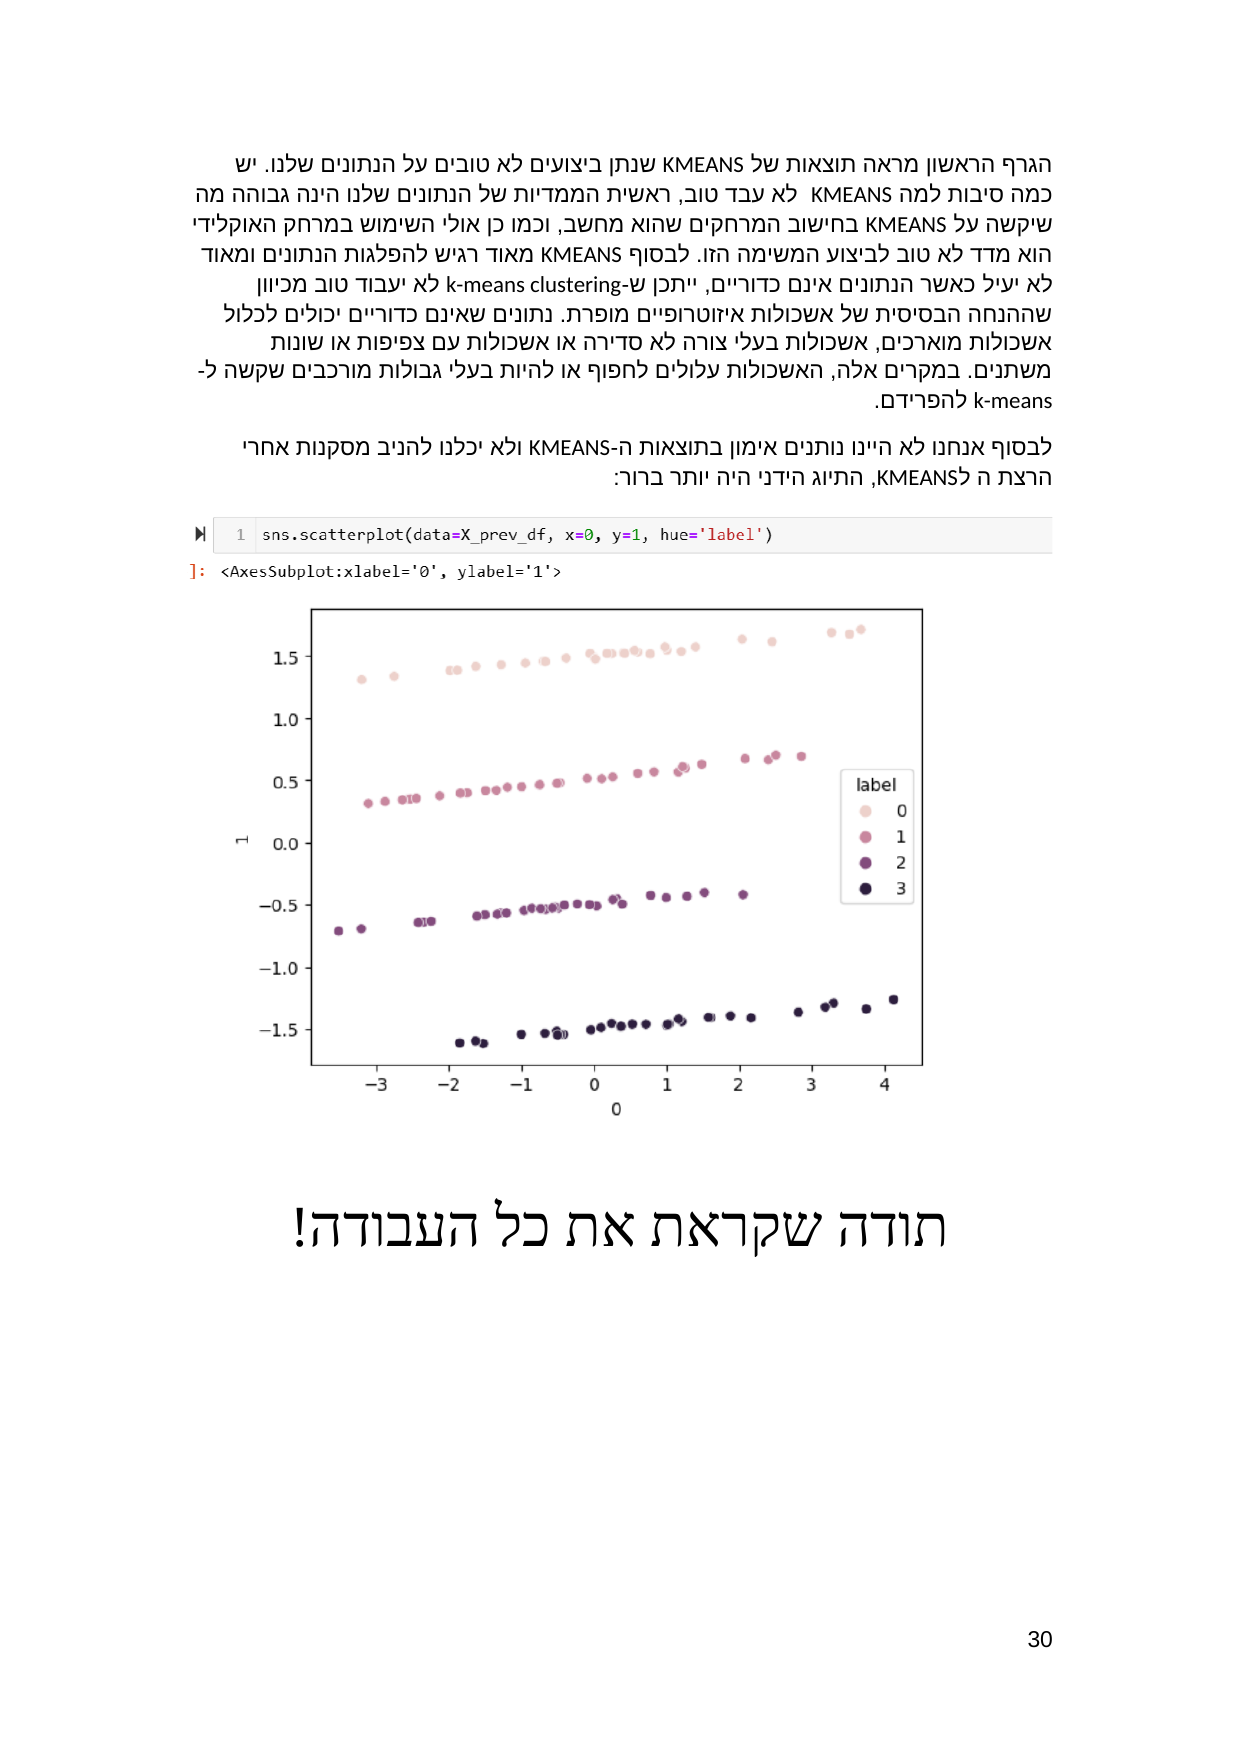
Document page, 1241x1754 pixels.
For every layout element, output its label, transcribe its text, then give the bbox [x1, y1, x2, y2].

title תודה שקראת את כל העבודה! [187, 1192, 1053, 1259]
picture [187, 509, 1053, 1126]
text הגרף הראשון מראה תוצאות של KMEANS שנתן ביצועים לא טובים על הנתונים שלנו. יש כמה סיבות למה KMEANS לא עבד טוב, ראשית הממדיות של הנתונים שלנו הינה גבוהה מה שיקשה על KMEANS בחישוב המרחקים שהוא מחשב, וכמו כן אולי השימוש במרחק האוקלידי הוא מדד לא טוב לביצוע המשימה הזו. לבסוף KMEANS מאוד רגיש להפלגות הנתונים ומאוד לא יעיל כאשר הנתונים אינם כדוריים, ייתכן ש-k-means clustering לא יעבוד טוב מכיוון שההנחה הבסיסית של אשכולות איזוטרופיים מופרת. נתונים שאינם כדוריים יכולים לכלול אשכולות מוארכים, אשכולות בעלי צורה לא סדירה או אשכולות עם צפיפות או שונות משתנים. במקרים אלה, האשכולות עלולים לחפוף או להיות בעלי גבולות מורכבים שקשה ל-k-means להפרידם. [187, 150, 1053, 414]
text לבסוף אנחנו לא היינו נותנים אימון בתוצאות ה-KMEANS ולא יכלנו להניב מסקנות אחרי הרצת ה לKMEANS, התיוג הידני היה יותר ברור: [187, 433, 1053, 491]
